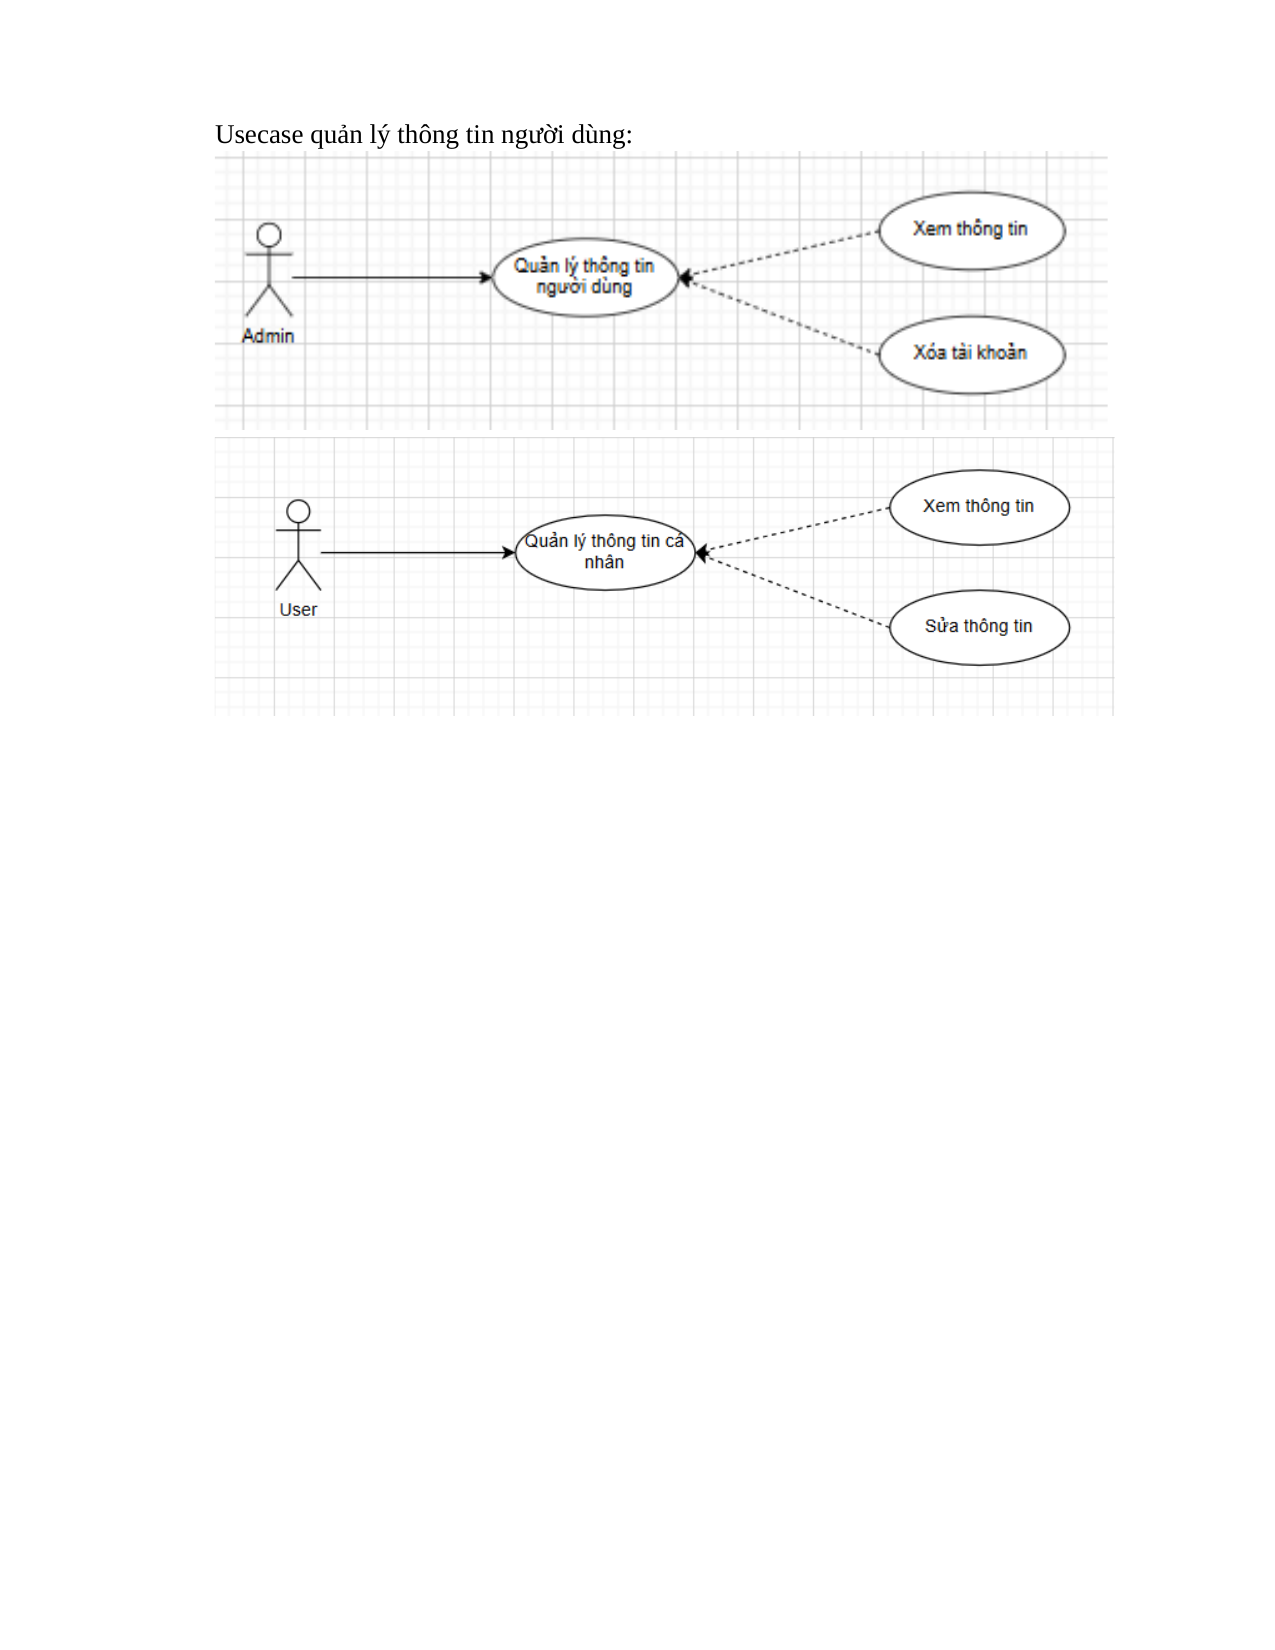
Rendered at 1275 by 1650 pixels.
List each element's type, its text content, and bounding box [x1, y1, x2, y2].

picture [214, 437, 1115, 716]
picture [214, 151, 1108, 430]
